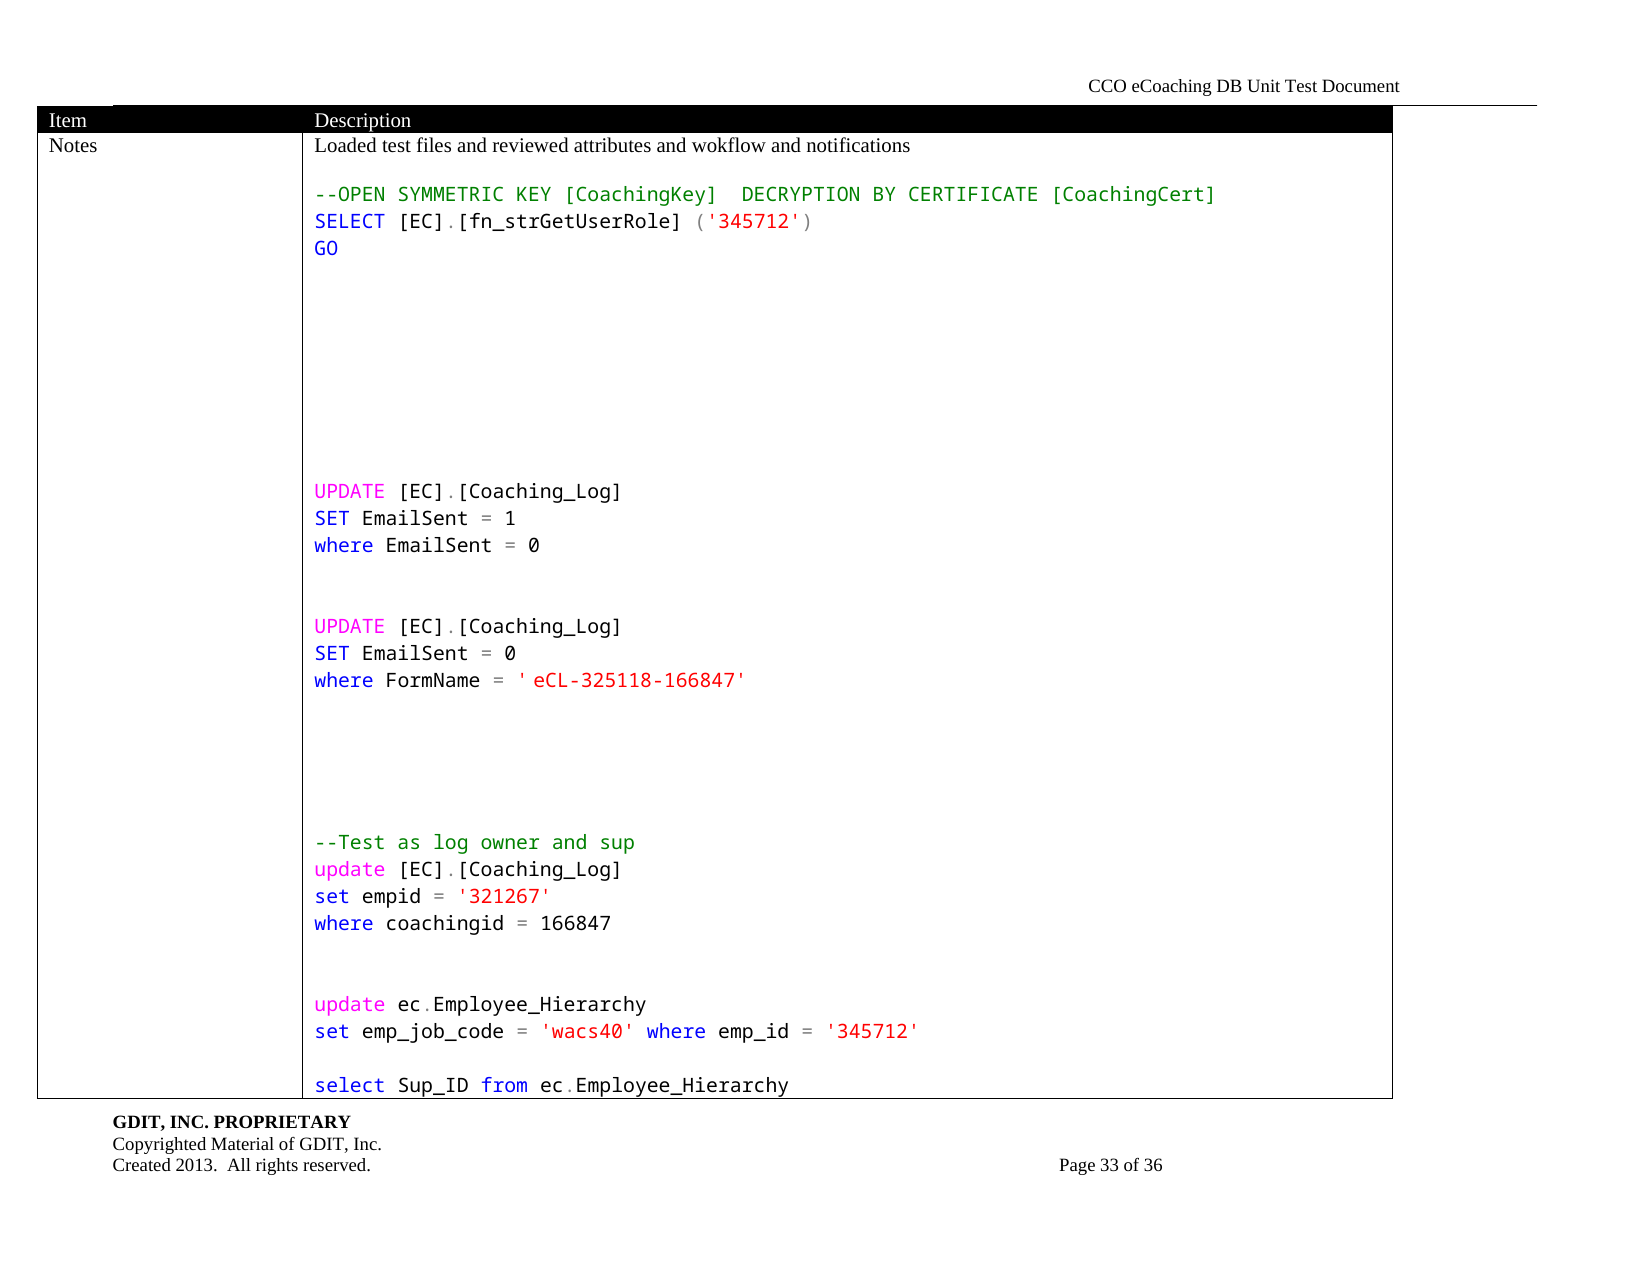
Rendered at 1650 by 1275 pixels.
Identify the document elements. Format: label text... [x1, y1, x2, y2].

table_header Description [303, 108, 1392, 132]
table_cell Notes [38, 133, 302, 1098]
table_header Item [38, 108, 302, 132]
